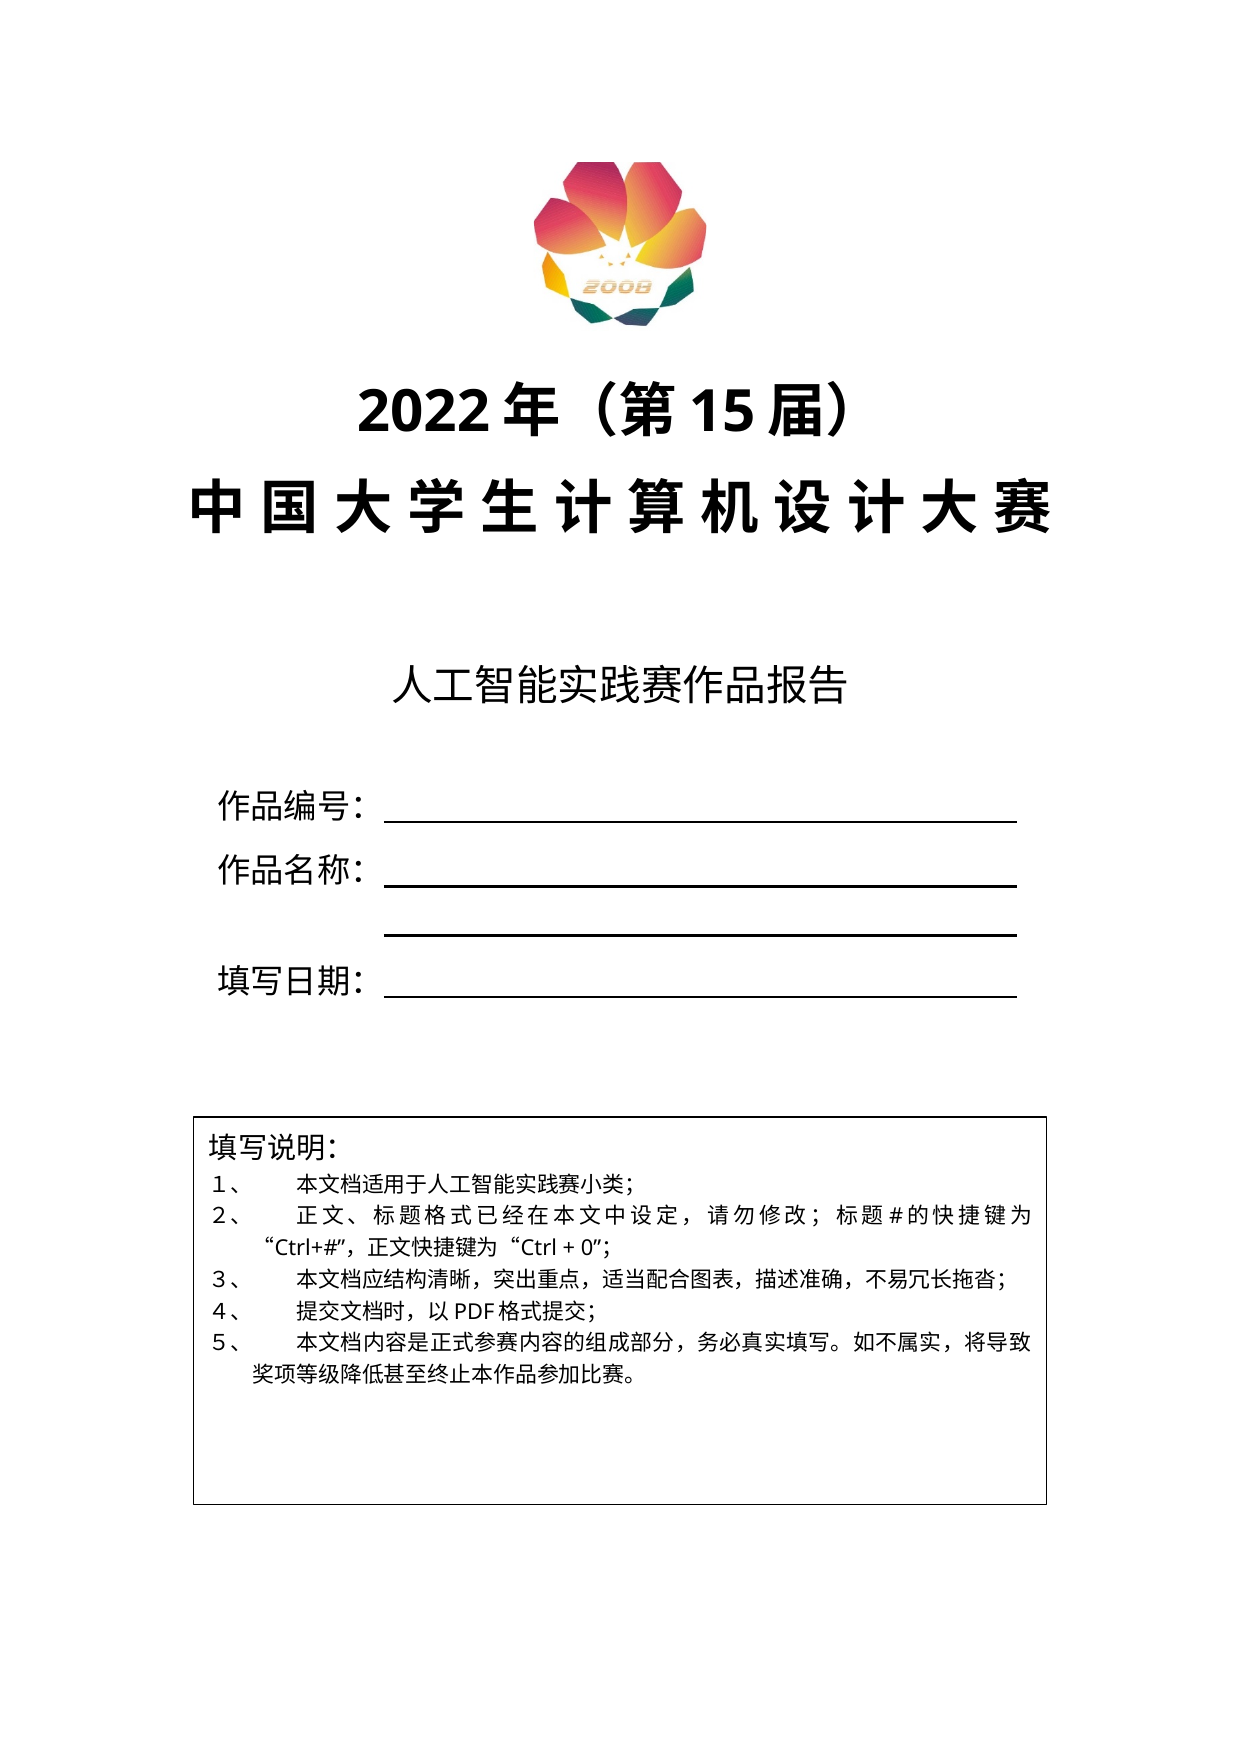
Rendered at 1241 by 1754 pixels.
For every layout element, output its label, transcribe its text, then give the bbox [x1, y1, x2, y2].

picture [533, 162, 707, 335]
text 作品名称： [217, 844, 1053, 892]
text 中国大学生计算机设计大赛 [187, 454, 1053, 552]
text 作品编号： [217, 779, 1053, 828]
text 填写日期： [217, 954, 1053, 1003]
text 人工智能实践赛作品报告 [187, 649, 1053, 714]
text 2022年（第15届） [187, 357, 1053, 454]
